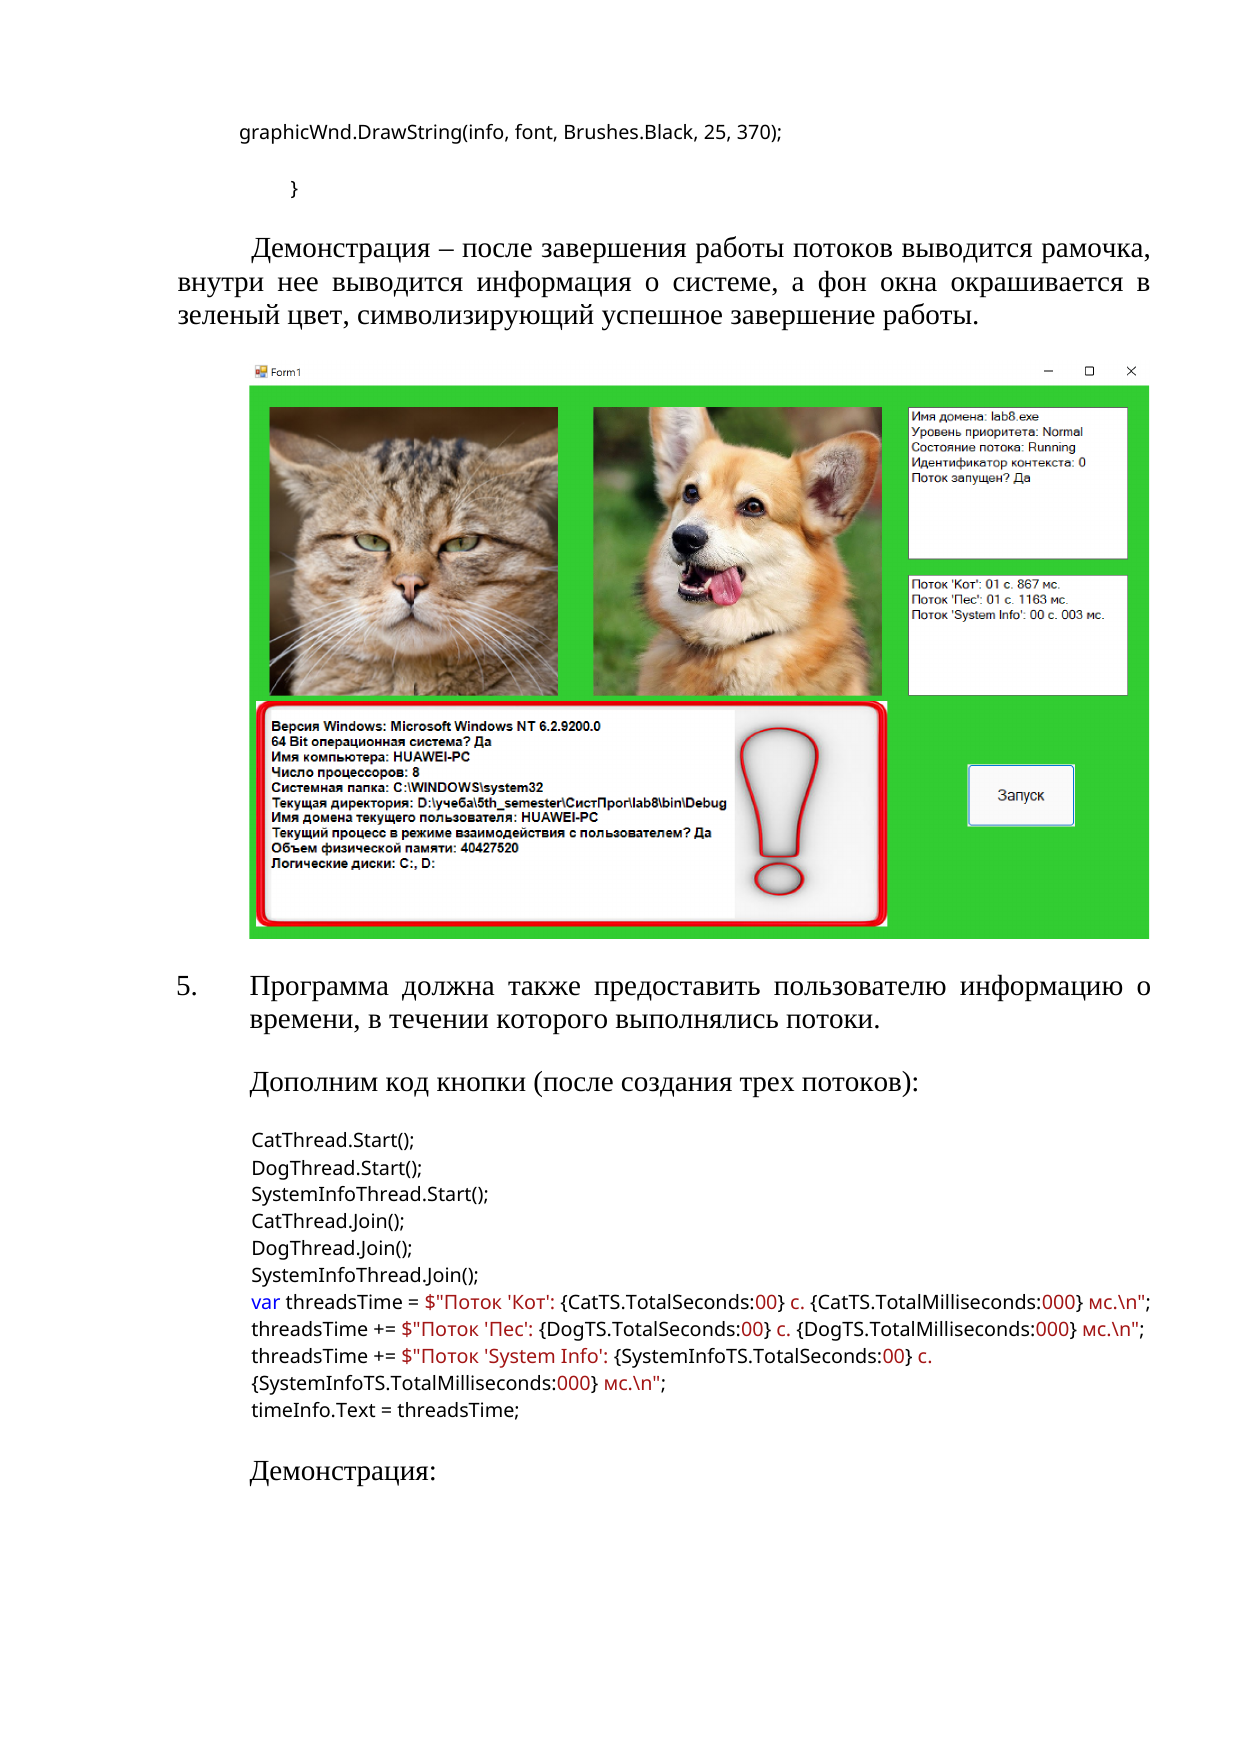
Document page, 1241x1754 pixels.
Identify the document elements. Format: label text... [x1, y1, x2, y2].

text DogThread.Join(); [251, 1235, 1152, 1262]
text SystemInfoThread.Start(); [251, 1181, 1152, 1208]
list Демонстрация – после завершения работы потоков выводится рамочка, внутри нее выводится информация о системе, а фон окна окрашивается в зеленый цвет, символизирующий успешное завершение работы. [177, 230, 1152, 331]
text var threadsTime = $"Поток 'Кот': {CatTS.TotalSeconds:00} c. {CatTS.TotalMilliseconds:000} мс.\n"; [251, 1289, 1152, 1316]
text threadsTime += $"Поток 'Пес': {DogTS.TotalSeconds:00} с. {DogTS.TotalMilliseconds:000} мс.\n"; [251, 1316, 1152, 1343]
text threadsTime += $"Поток 'System Info': {SystemInfoTS.TotalSeconds:00} с. {SystemInfoTS.TotalMilliseconds:000} мс.\n"; [251, 1343, 1152, 1397]
list Дополним код кнопки (после создания трех потоков): [249, 1064, 1152, 1098]
text CatThread.Start(); [251, 1127, 1152, 1154]
text DogThread.Start(); [251, 1154, 1152, 1181]
picture [249, 360, 1150, 939]
text SystemInfoThread.Join(); [251, 1262, 1152, 1289]
text timeInfo.Text = threadsTime; [251, 1397, 1152, 1423]
list Демонстрация: [249, 1453, 1152, 1486]
list Программа должна также предоставить пользователю информацию о времени, в течении которого выполнялись потоки. [176, 968, 1152, 1035]
list } [249, 174, 1152, 201]
text CatThread.Join(); [251, 1208, 1152, 1235]
text graphicWnd.DrawString(info, font, Brushes.Black, 25, 370); [177, 118, 1152, 145]
